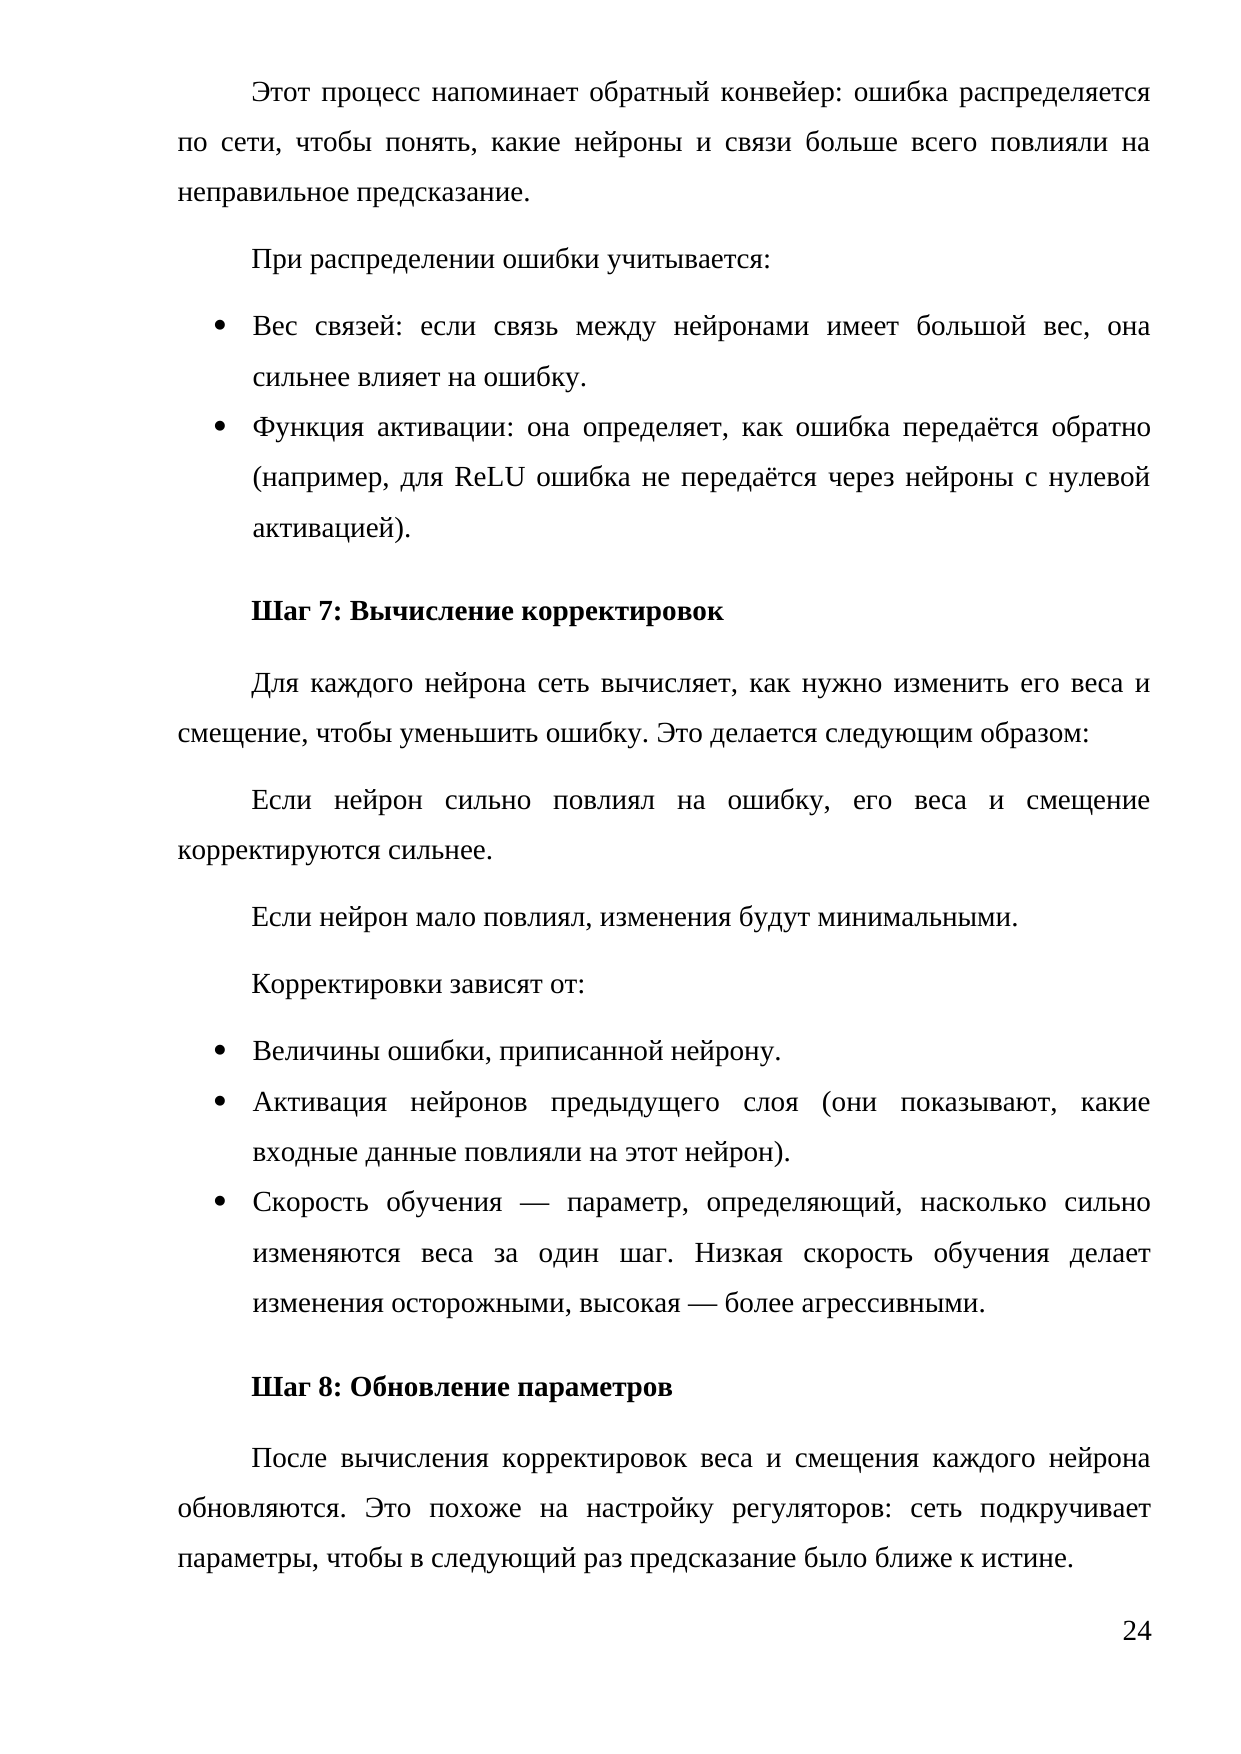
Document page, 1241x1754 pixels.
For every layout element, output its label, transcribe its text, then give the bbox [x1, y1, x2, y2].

list Скорость обучения — параметр, определяющий, насколько сильно изменяются веса за один шаг. Низкая скорость обучения делает изменения осторожными, высокая — более агрессивными. [215, 1184, 1152, 1319]
list Активация нейронов предыдущего слоя (они показывают, какие входные данные повлияли на этот нейрон). [215, 1084, 1152, 1168]
text При распределении ошибки учитывается: [177, 241, 1152, 275]
text После вычисления корректировок веса и смещения каждого нейрона обновляются. Это похоже на настройку регуляторов: сеть подкручивает параметры, чтобы в следующий раз предсказание было ближе к истине. [177, 1440, 1152, 1574]
text Корректировки зависят от: [177, 966, 1152, 1000]
text Этот процесс напоминает обратный конвейер: ошибка распределяется по сети, чтобы понять, какие нейроны и связи больше всего повлияли на неправильное предсказание. [177, 74, 1152, 208]
text Если нейрон мало повлиял, изменения будут минимальными. [177, 899, 1152, 933]
list Величины ошибки, приписанной нейрону. [215, 1033, 1152, 1067]
text Для каждого нейрона сеть вычисляет, как нужно изменить его веса и смещение, чтобы уменьшить ошибку. Это делается следующим образом: [177, 665, 1152, 748]
list Вес связей: если связь между нейронами имеет большой вес, она сильнее влияет на ошибку. [215, 308, 1152, 392]
subtitle Шаг 8: Обновление параметров [251, 1369, 1152, 1402]
subtitle Шаг 7: Вычисление корректировок [251, 593, 1152, 627]
text Если нейрон сильно повлиял на ошибку, его веса и смещение корректируются сильнее. [177, 782, 1152, 866]
list Функция активации: она определяет, как ошибка передаётся обратно (например, для ReLU ошибка не передаётся через нейроны с нулевой активацией). [215, 409, 1152, 543]
